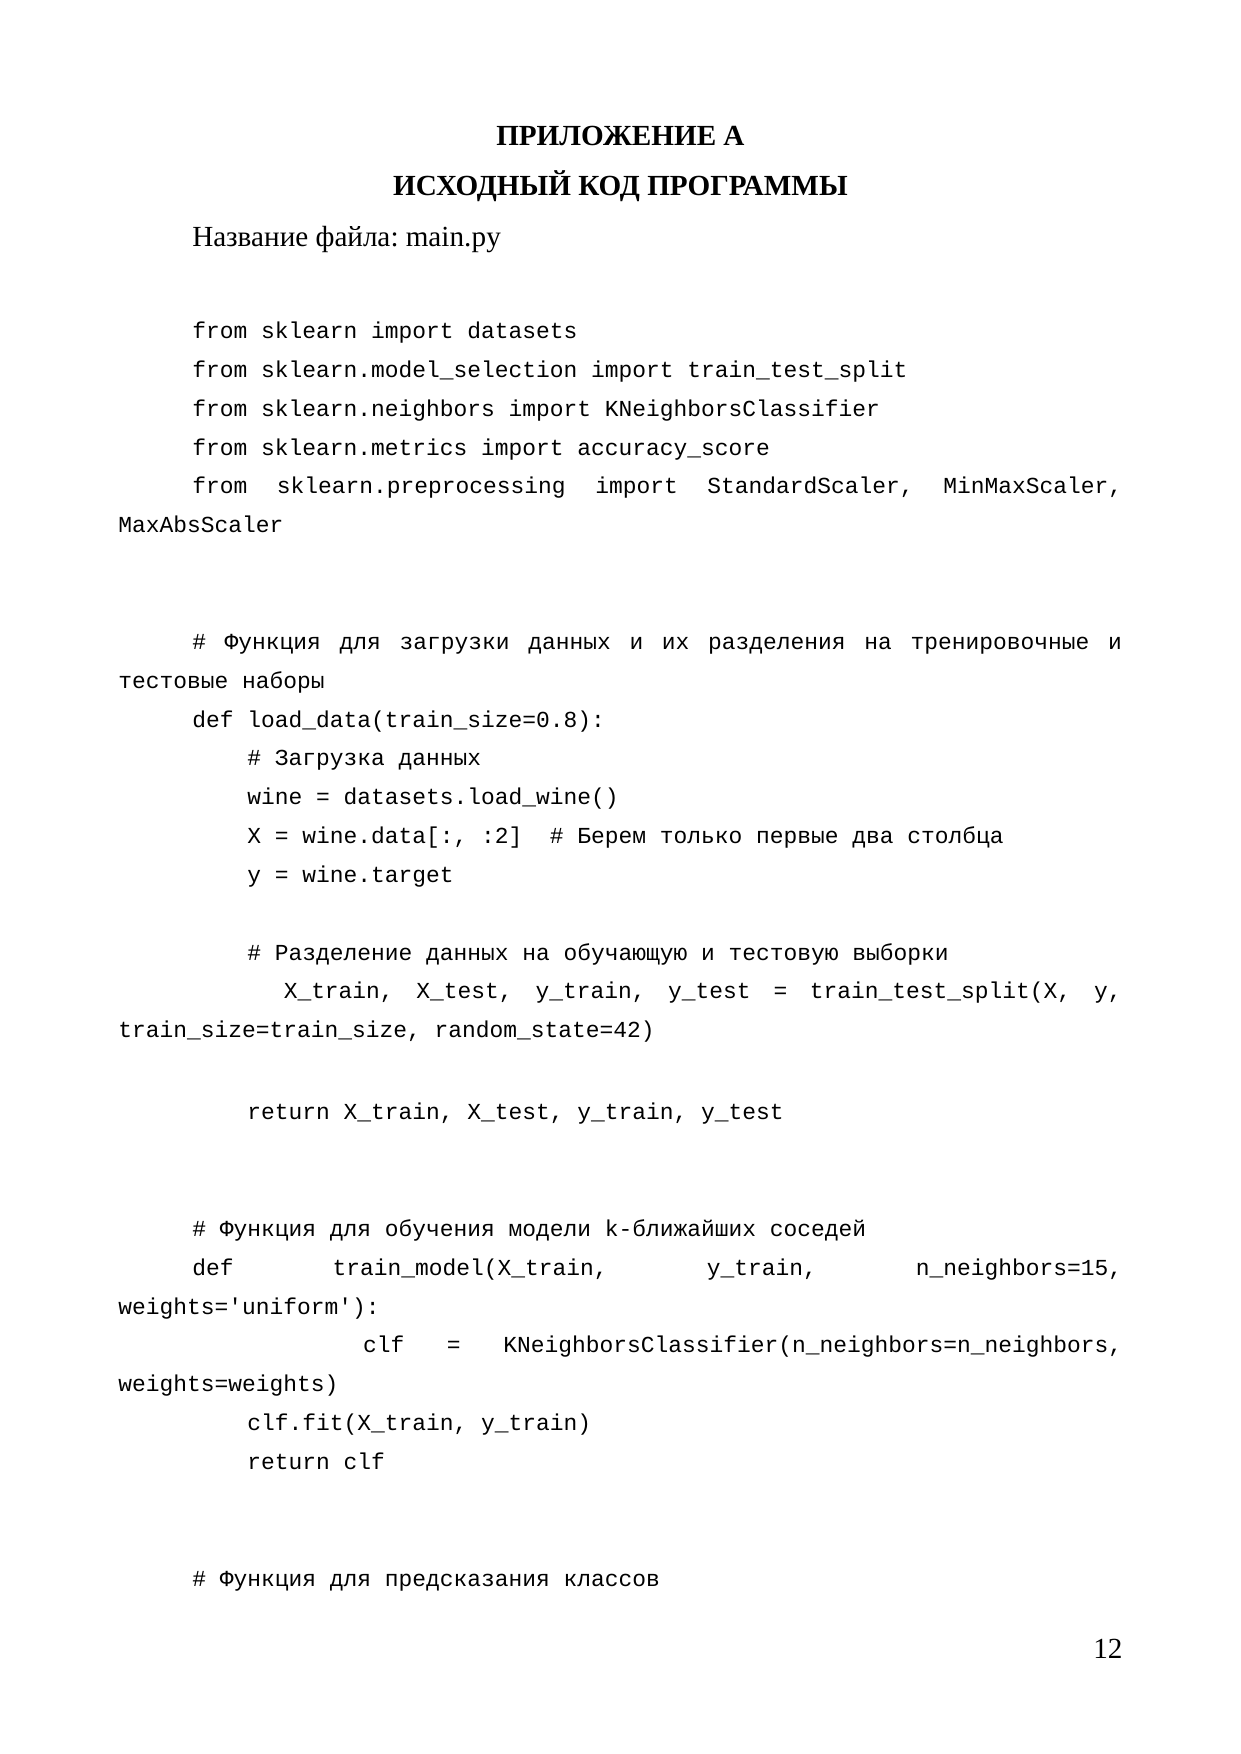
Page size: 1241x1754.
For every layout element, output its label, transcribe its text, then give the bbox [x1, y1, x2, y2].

text clf.fit(X_train, y_train) [118, 1412, 1122, 1437]
text def train_model(X_train, y_train, n_neighbors=15, weights='uniform'): [118, 1256, 1122, 1321]
text wine = datasets.load_wine() [118, 786, 1122, 812]
text # Функция для обучения модели k-ближайших соседей [118, 1217, 1122, 1243]
text # Разделение данных на обучающую и тестовую выборки [118, 941, 1122, 967]
text return X_train, X_test, y_train, y_test [118, 1101, 1122, 1127]
subtitle Приложение А Исходный код программы [118, 118, 1122, 202]
text def load_data(train_size=0.8): [118, 708, 1122, 734]
text from sklearn import datasets [118, 319, 1122, 345]
text # Загрузка данных [118, 747, 1122, 773]
text from sklearn.preprocessing import StandardScaler, MinMaxScaler, MaxAbsScaler [118, 475, 1122, 539]
text y = wine.target [118, 863, 1122, 889]
text from sklearn.neighbors import KNeighborsClassifier [118, 397, 1122, 423]
text # Функция для предсказания классов [118, 1567, 1122, 1593]
text from sklearn.metrics import accuracy_score [118, 436, 1122, 462]
text from sklearn.model_selection import train_test_split [118, 358, 1122, 384]
text X_train, X_test, y_train, y_test = train_test_split(X, y, train_size=train_size, random_state=42) [118, 980, 1122, 1045]
text clf = KNeighborsClassifier(n_neighbors=n_neighbors, weights=weights) [118, 1334, 1122, 1399]
text return clf [118, 1450, 1122, 1476]
text Название файла: main.py [118, 219, 1122, 252]
text # Функция для загрузки данных и их разделения на тренировочные и тестовые наборы [118, 630, 1122, 695]
text X = wine.data[:, :2] # Берем только первые два столбца [118, 824, 1122, 850]
